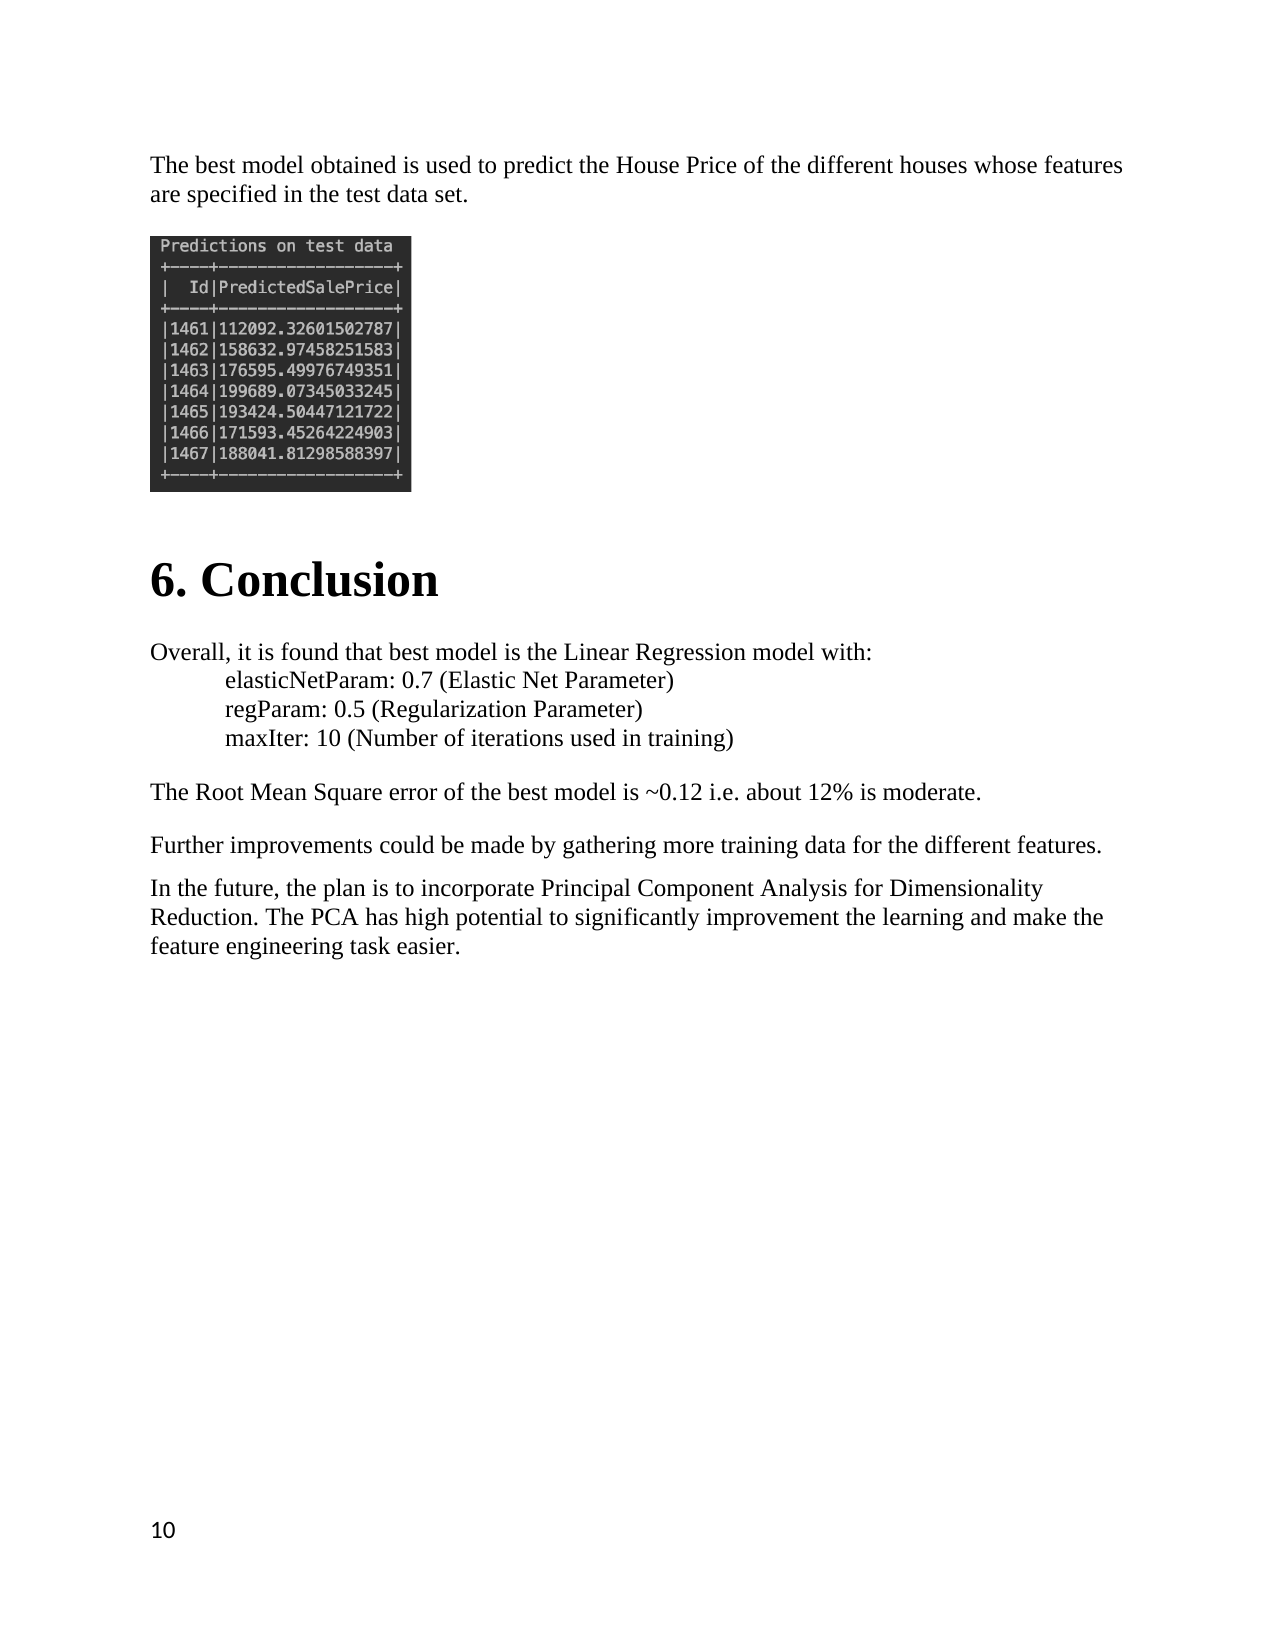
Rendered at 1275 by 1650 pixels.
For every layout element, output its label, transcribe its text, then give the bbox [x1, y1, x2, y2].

text elasticNetParam: 0.7 (Elastic Net Parameter) [150, 665, 1125, 694]
text In the future, the plan is to incorporate Principal Component Analysis for Dimensionality Reduction. The PCA has high potential to significantly improvement the learning and make the feature engineering task easier. [150, 873, 1125, 960]
text regParam: 0.5 (Regularization Parameter) [150, 694, 1125, 723]
text The best model obtained is used to predict the House Price of the different houses whose features are specified in the test data set. [150, 150, 1125, 207]
text maxIter: 10 (Number of iterations used in training) [150, 723, 1125, 752]
text The Root Mean Square error of the best model is ~0.12 i.e. about 12% is moderate. [150, 777, 1125, 805]
picture [150, 236, 412, 492]
text Overall, it is found that best model is the Linear Regression model with: [150, 637, 1125, 665]
subtitle 6. Conclusion [150, 550, 1125, 607]
text Further improvements could be made by gathering more training data for the different features. [150, 830, 1125, 859]
